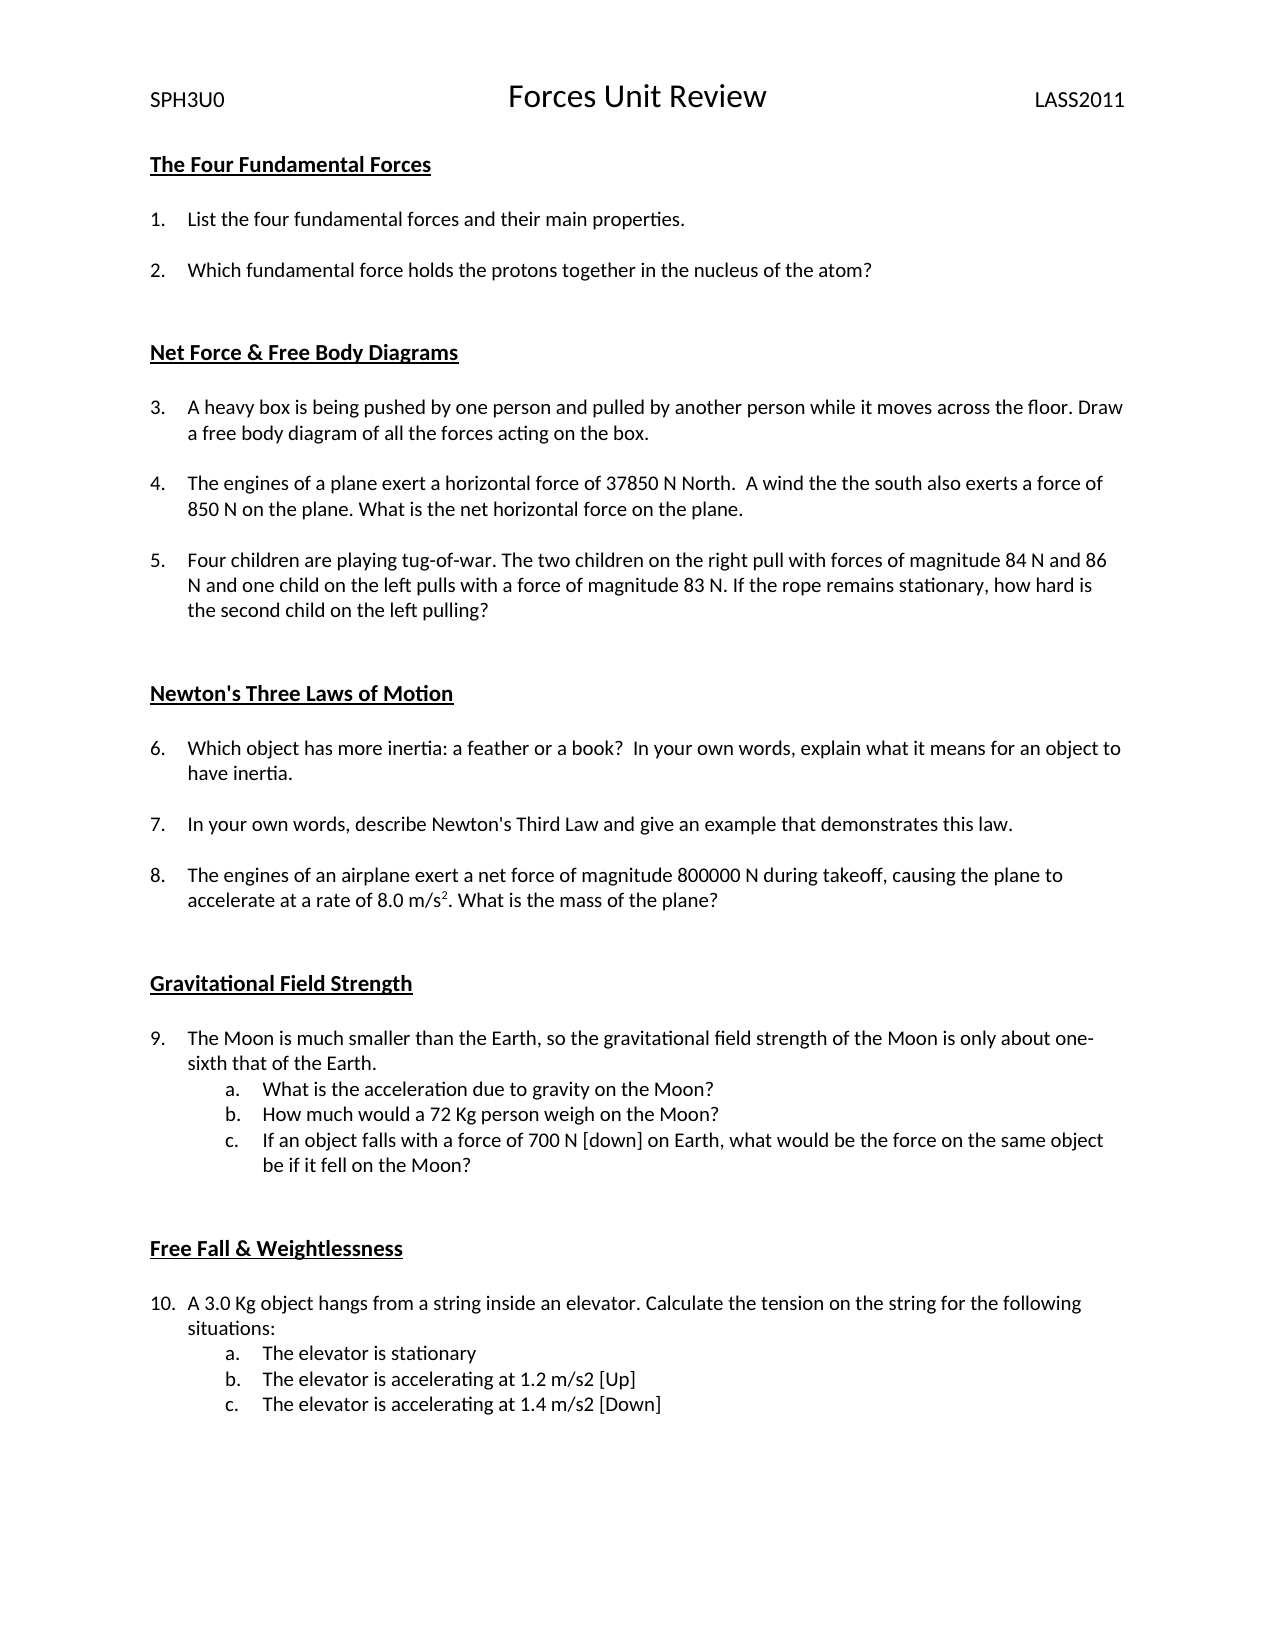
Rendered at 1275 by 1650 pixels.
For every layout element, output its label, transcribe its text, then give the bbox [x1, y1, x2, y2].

list The Moon is much smaller than the Earth, so the gravitational field strength of the Moon is only about one-sixth that of the Earth. [150, 1025, 1125, 1076]
list The engines of a plane exert a horizontal force of 37850 N North. A wind the the south also exerts a force of 850 N on the plane. What is the net horizontal force on the plane. [150, 471, 1125, 521]
list The elevator is stationary [225, 1341, 1125, 1366]
text Net Force & Free Body Diagrams [150, 338, 1125, 366]
list A heavy box is being pushed by one person and pulled by another person while it moves across the floor. Draw a free body diagram of all the forces acting on the box. [150, 394, 1125, 445]
list List the four fundamental forces and their main properties. [150, 206, 1125, 231]
list What is the acceleration due to gravity on the Moon? [225, 1076, 1125, 1101]
list Which fundamental force holds the protons together in the nucleus of the atom? [150, 257, 1125, 282]
list Which object has more inertia: a feather or a book? In your own words, explain what it means for an object to have inertia. [150, 735, 1125, 786]
text Gravitational Field Strength [150, 969, 1125, 997]
text Newton's Three Laws of Motion [150, 679, 1125, 707]
text The Four Fundamental Forces [150, 150, 1125, 178]
list How much would a 72 Kg person weigh on the Moon? [225, 1101, 1125, 1127]
list In your own words, describe Newton's Third Law and give an example that demonstrates this law. [150, 811, 1125, 837]
list A 3.0 Kg object hangs from a string inside an elevator. Calculate the tension on the string for the following situations: [150, 1290, 1125, 1341]
list The engines of an airplane exert a net force of magnitude 800000 N during takeoff, causing the plane to accelerate at a rate of 8.0 m/s2. What is the mass of the plane? [150, 862, 1125, 913]
list If an object falls with a force of 700 N [down] on Earth, what would be the force on the same object be if it fell on the Moon? [225, 1127, 1125, 1178]
text Free Fall & Weightlessness [150, 1234, 1125, 1262]
list The elevator is accelerating at 1.4 m/s2 [Down] [225, 1391, 1125, 1417]
list Four children are playing tug-of-war. The two children on the right pull with forces of magnitude 84 N and 86 N and one child on the left pulls with a force of magnitude 83 N. If the rope remains stationary, how hard is the second child on the left pulling? [150, 547, 1125, 623]
list The elevator is accelerating at 1.2 m/s2 [Up] [225, 1366, 1125, 1391]
